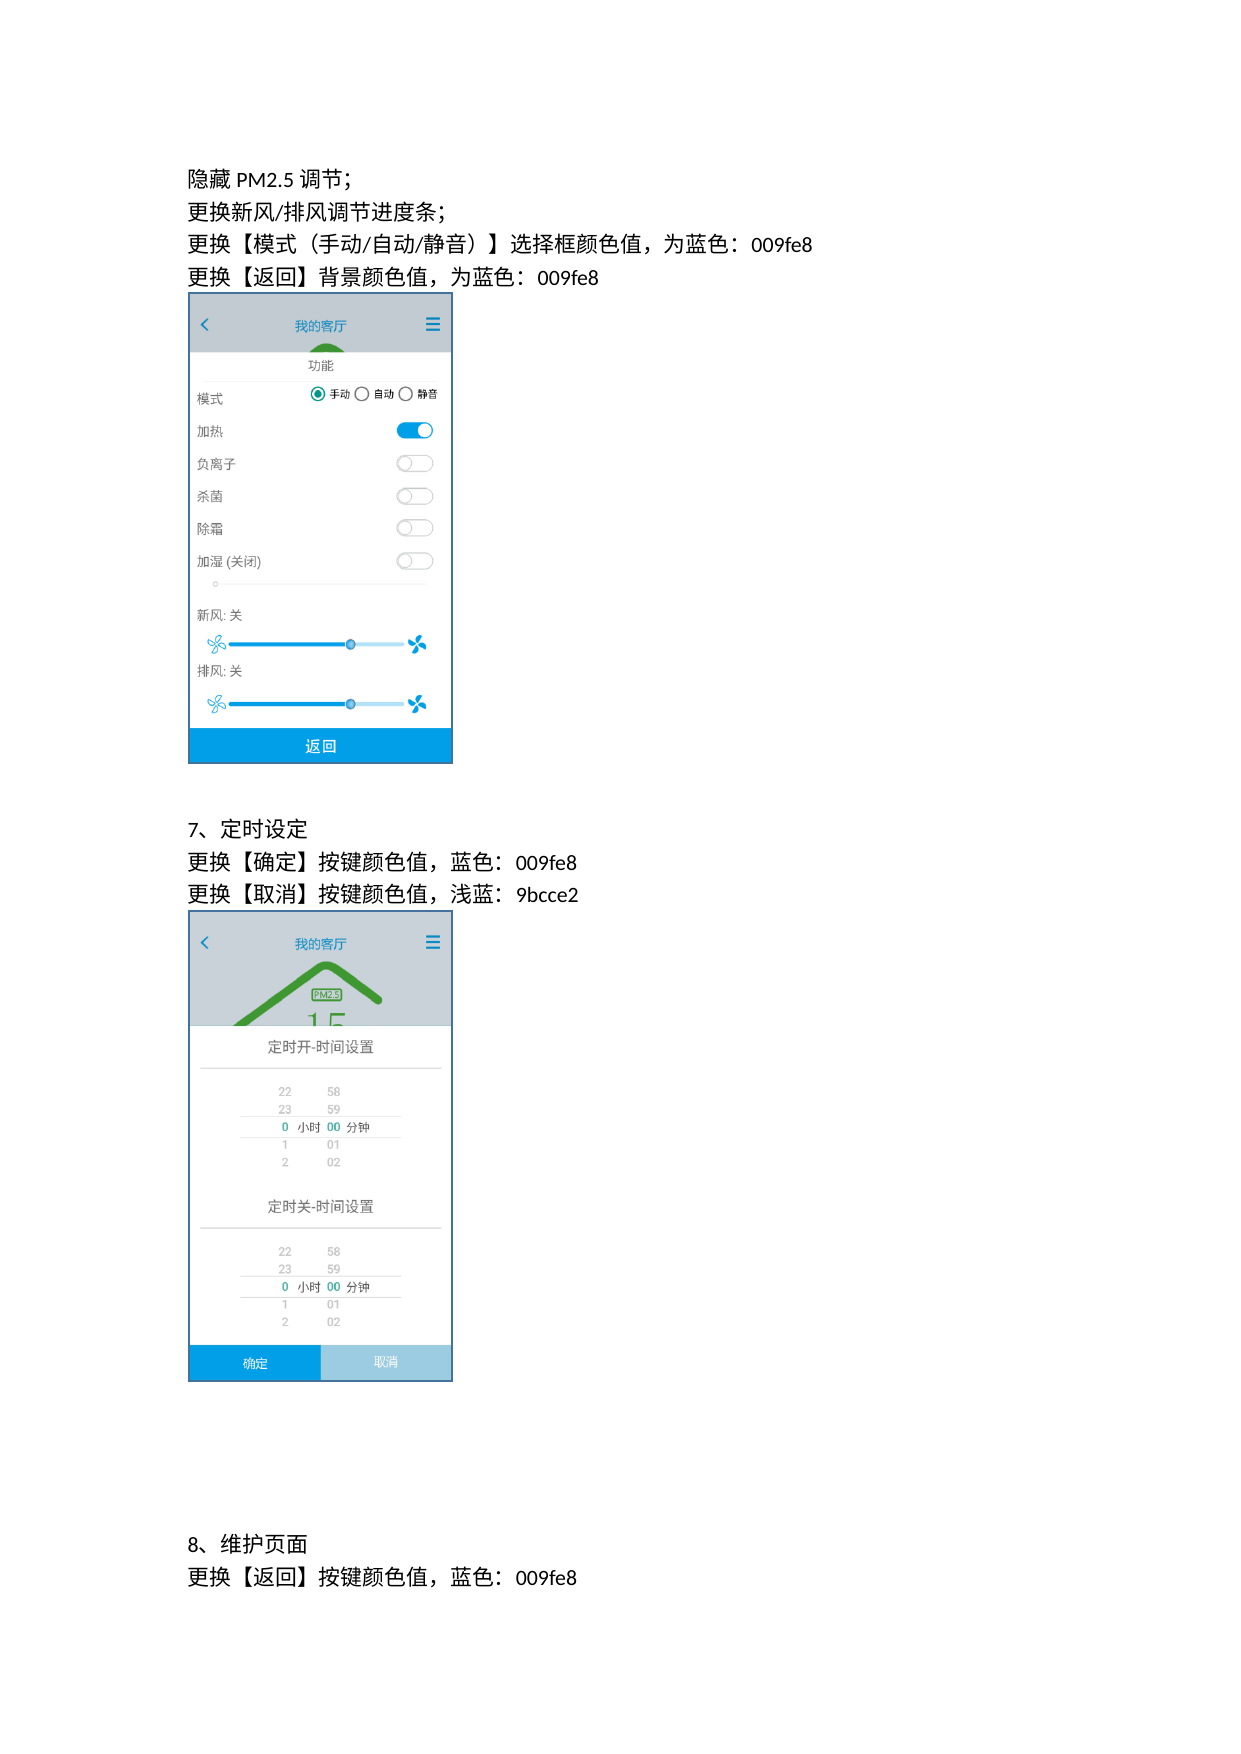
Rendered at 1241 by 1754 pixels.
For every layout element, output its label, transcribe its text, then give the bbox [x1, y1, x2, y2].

list 隐藏 PM2.5 调节； [187, 162, 1053, 194]
list 更换【模式（手动/自动/静音）】选择框颜色值，为蓝色：009fe8 [187, 227, 1053, 259]
list 更换【取消】按键颜色值，浅蓝：9bcce2 [187, 877, 1053, 909]
list 更换【返回】背景颜色值，为蓝色：009fe8 [187, 259, 1053, 292]
list 更换【确定】按键颜色值，蓝色：009fe8 [187, 844, 1053, 877]
list 更换【返回】按键颜色值，蓝色：009fe8 [187, 1559, 1053, 1592]
picture [324, 740, 335, 752]
picture [190, 912, 451, 1380]
picture [190, 294, 451, 728]
list 更换新风/排风调节进度条； [187, 194, 1053, 227]
picture [247, 1359, 253, 1368]
list 定时设定 [187, 812, 1053, 844]
list 维护页面 [187, 1527, 1053, 1559]
